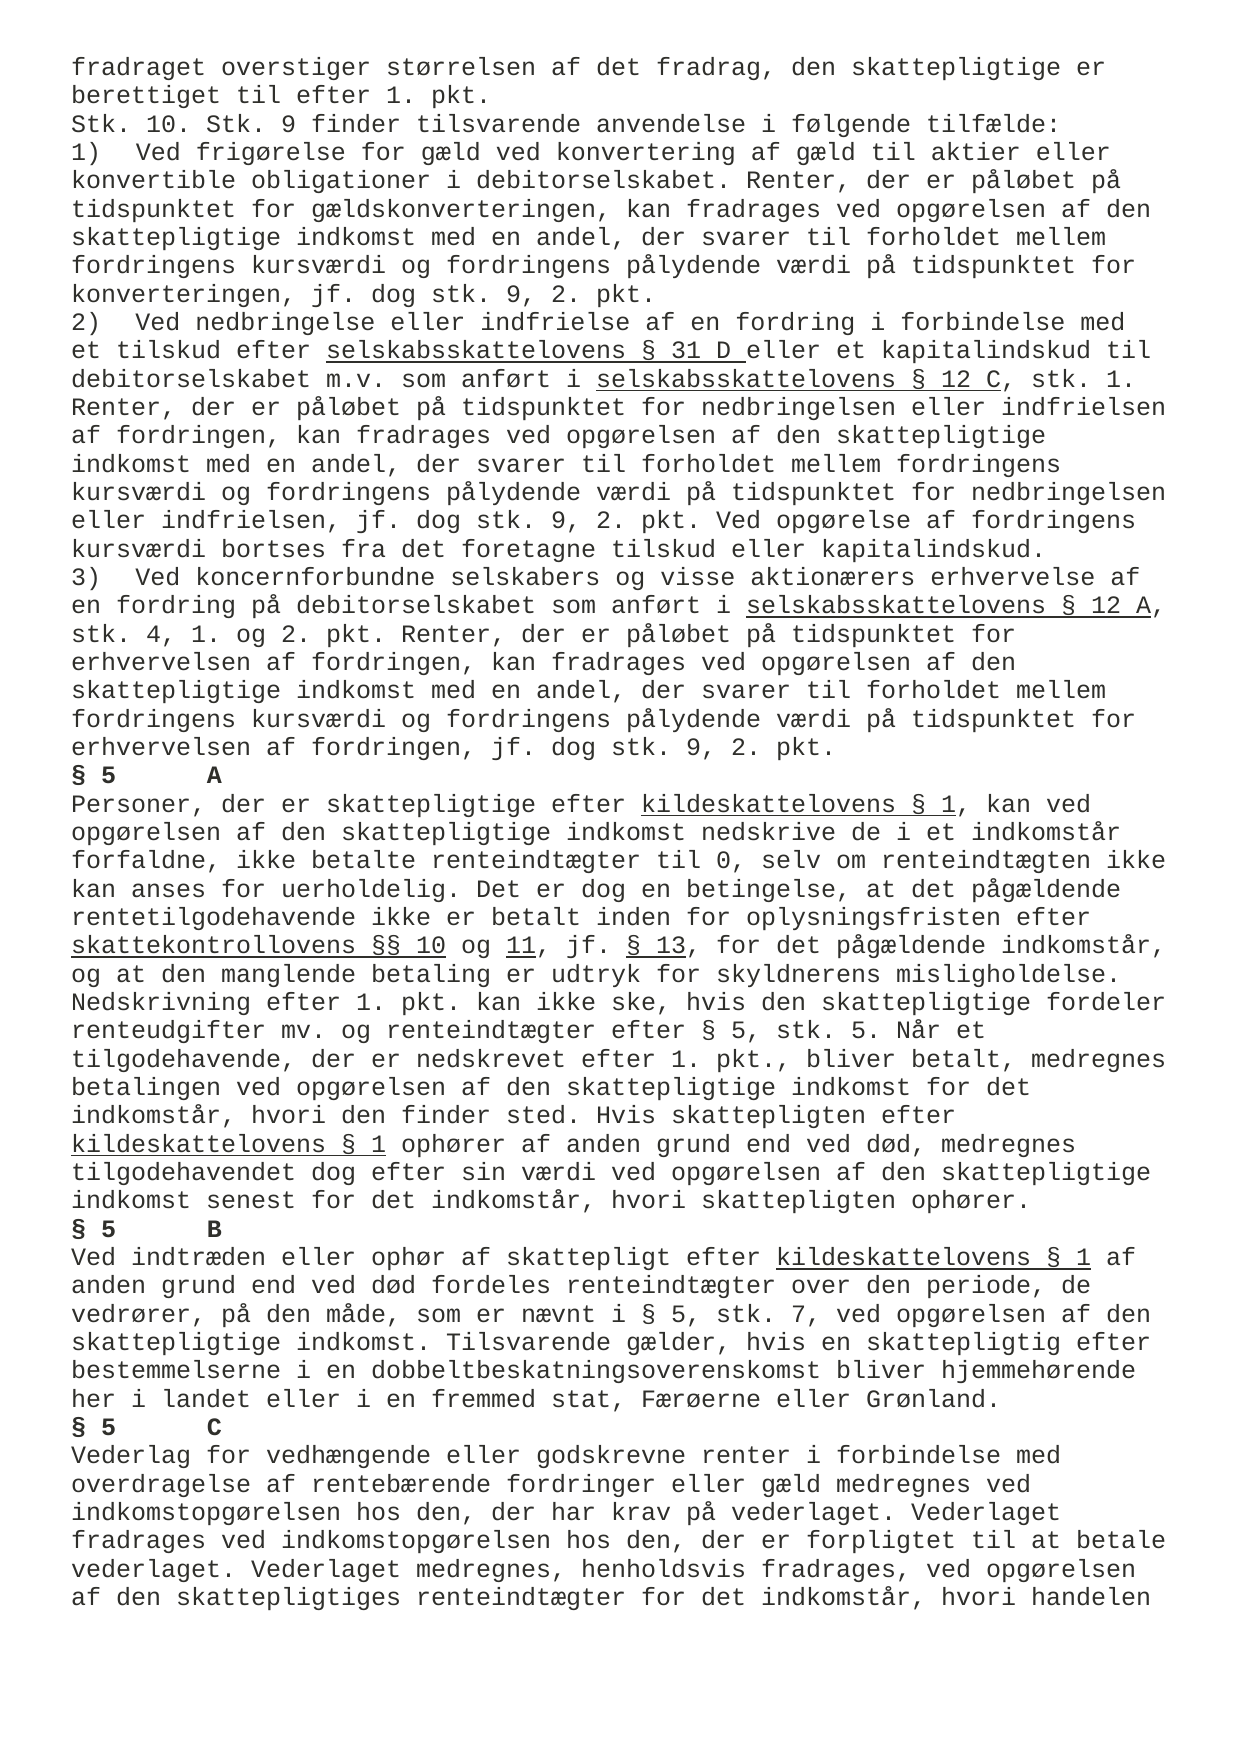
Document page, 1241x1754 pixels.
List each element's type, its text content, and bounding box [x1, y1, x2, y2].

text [71, 55, 1167, 111]
text 3) Ved koncernforbundne selskabers og visse aktionærers erhvervelse af en fordring på debitorselskabet som anført i selskabsskattelovens § 12 A, stk. 4, 1. og 2. pkt. Renter, der er påløbet på tidspunktet for erhvervelsen af fordringen, kan fradrages ved opgørelsen af den skattepligtige indkomst med en andel, der svarer til forholdet mellem fordringens kursværdi og fordringens pålydende værdi på tidspunktet for erhvervelsen af fordringen, jf. dog stk. 9, 2. pkt. [71, 565, 1167, 763]
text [71, 1443, 1167, 1613]
text § 5 A [71, 763, 1167, 791]
text Ved indtræden eller ophør af skattepligt efter kildeskattelovens § 1 af anden grund end ved død fordeles renteindtægter over den periode, de vedrører, på den måde, som er nævnt i § 5, stk. 7, ved opgørelsen af den skattepligtige indkomst. Tilsvarende gælder, hvis en skattepligtig efter bestemmelserne i en dobbeltbeskatningsoverenskomst bliver hjemmehørende her i landet eller i en fremmed stat, Færøerne eller Grønland. [71, 1245, 1167, 1415]
text 2) Ved nedbringelse eller indfrielse af en fordring i forbindelse med et tilskud efter selskabsskattelovens § 31 D eller et kapitalindskud til debitorselskabet m.v. som anført i selskabsskattelovens § 12 C, stk. 1. Renter, der er påløbet på tidspunktet for nedbringelsen eller indfrielsen af fordringen, kan fradrages ved opgørelsen af den skattepligtige indkomst med en andel, der svarer til forholdet mellem fordringens kursværdi og fordringens pålydende værdi på tidspunktet for nedbringelsen eller indfrielsen, jf. dog stk. 9, 2. pkt. Ved opgørelse af fordringens kursværdi bortses fra det foretagne tilskud eller kapitalindskud. [71, 310, 1167, 565]
text § 5 B [71, 1216, 1167, 1245]
text § 5 C [71, 1415, 1167, 1443]
text Personer, der er skattepligtige efter kildeskattelovens § 1, kan ved opgørelsen af den skattepligtige indkomst nedskrive de i et indkomstår forfaldne, ikke betalte renteindtægter til 0, selv om renteindtægten ikke kan anses for uerholdelig. Det er dog en betingelse, at det pågældende rentetilgodehavende ikke er betalt inden for oplysningsfristen efter skattekontrollovens §§ 10 og 11, jf. § 13, for det pågældende indkomstår, og at den manglende betaling er udtryk for skyldnerens misligholdelse. Nedskrivning efter 1. pkt. kan ikke ske, hvis den skattepligtige fordeler renteudgifter mv. og renteindtægter efter § 5, stk. 5. Når et tilgodehavende, der er nedskrevet efter 1. pkt., bliver betalt, medregnes betalingen ved opgørelsen af den skattepligtige indkomst for det indkomstår, hvori den finder sted. Hvis skattepligten efter kildeskattelovens § 1 ophører af anden grund end ved død, medregnes tilgodehavendet dog efter sin værdi ved opgørelsen af den skattepligtige indkomst senest for det indkomstår, hvori skattepligten ophører. [71, 791, 1167, 1216]
text 1) Ved frigørelse for gæld ved konvertering af gæld til aktier eller konvertible obligationer i debitorselskabet. Renter, der er påløbet på tidspunktet for gældskonverteringen, kan fradrages ved opgørelsen af den skattepligtige indkomst med en andel, der svarer til forholdet mellem fordringens kursværdi og fordringens pålydende værdi på tidspunktet for konverteringen, jf. dog stk. 9, 2. pkt. [71, 140, 1167, 310]
text Stk. 10. Stk. 9 finder tilsvarende anvendelse i følgende tilfælde: [71, 111, 1167, 140]
